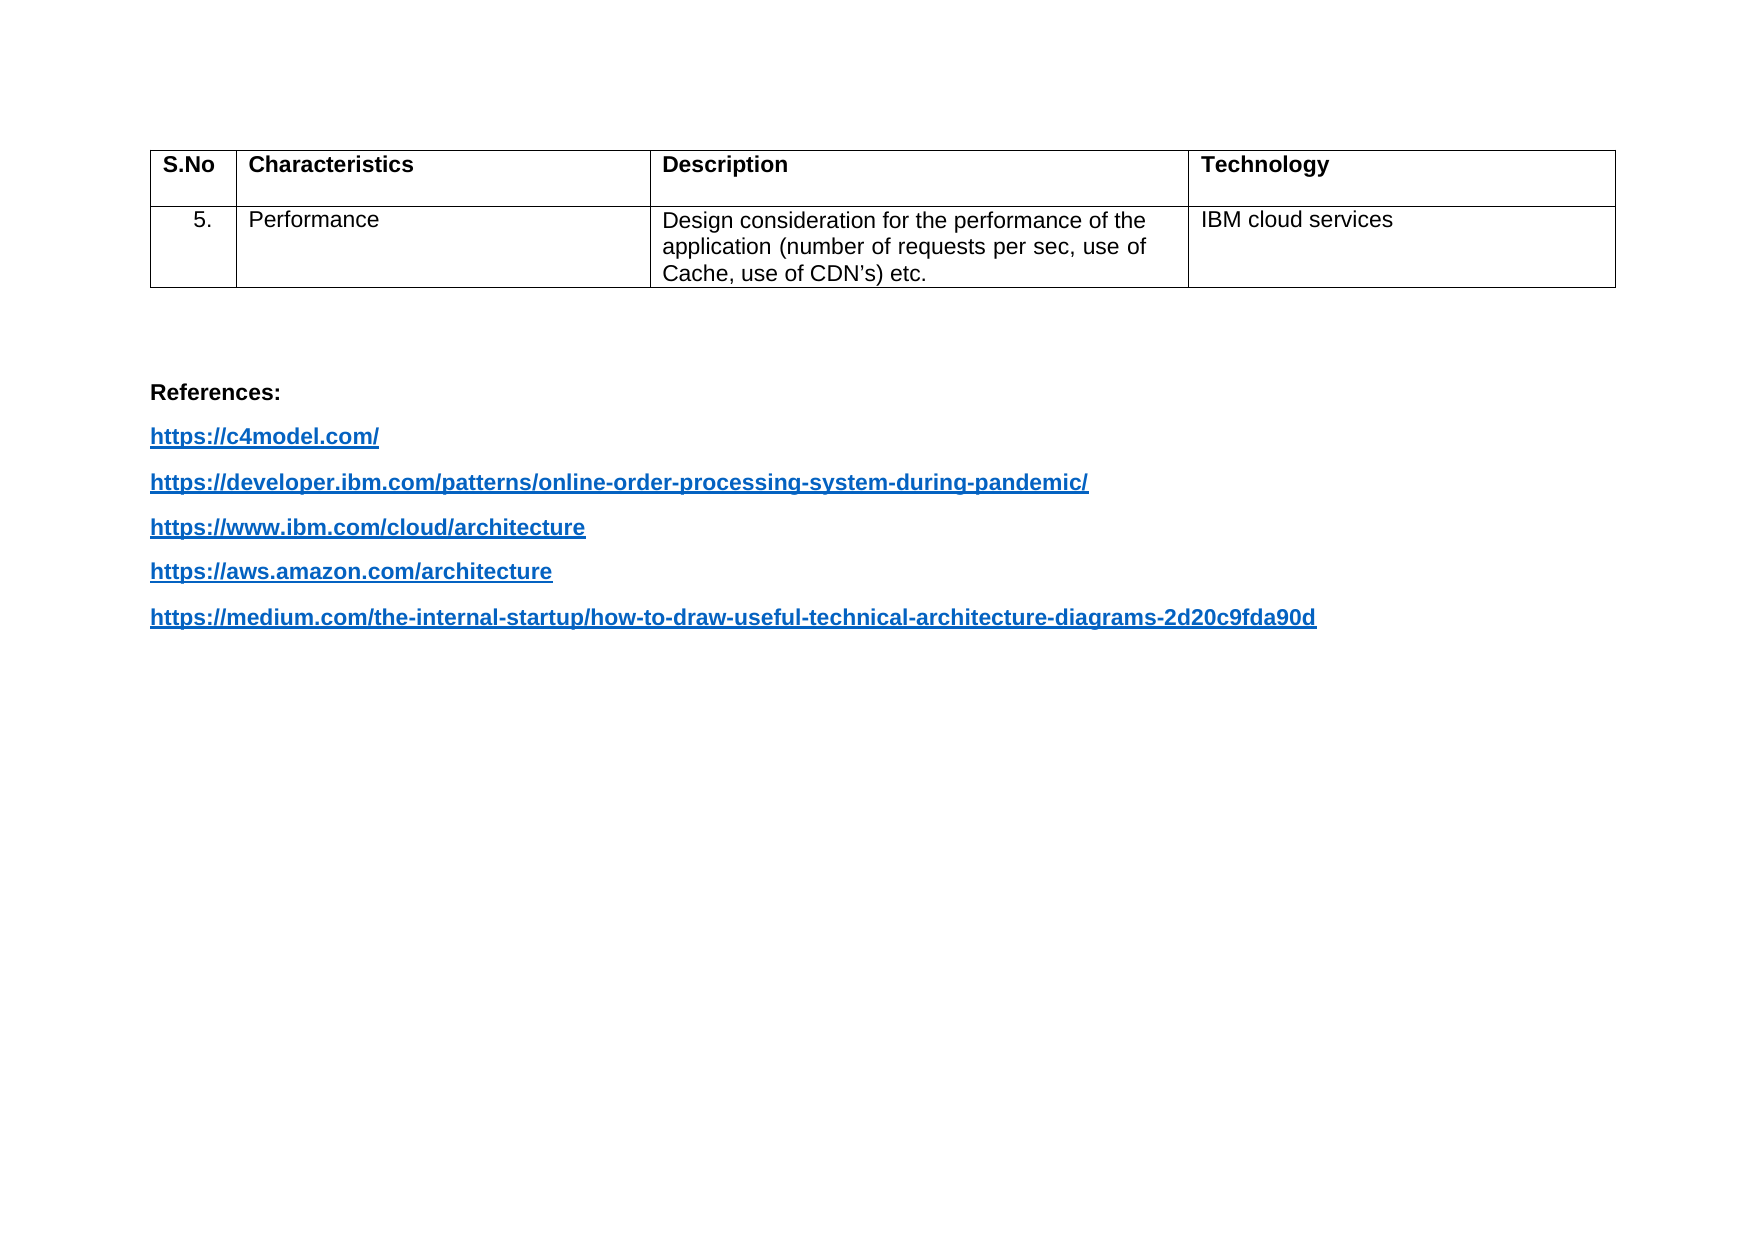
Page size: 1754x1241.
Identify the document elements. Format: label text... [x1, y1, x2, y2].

text https://aws.amazon.com/architecture [150, 559, 1641, 584]
text References: [150, 378, 1641, 405]
table_cell Design consideration for the performance of the application (number of requests per sec, use of Cache, use of CDN’s) etc. [651, 207, 1188, 287]
text https://c4model.com/ [150, 423, 1641, 450]
text https://developer.ibm.com/patterns/online-order-processing-system-during-pandemic/ https://www.ibm.com/cloud/architecture [150, 469, 1090, 540]
table_cell 5. [151, 207, 236, 287]
table_cell IBM cloud services [1189, 207, 1615, 287]
text https://medium.com/the-internal-startup/how-to-draw-useful-technical-architecture-diagrams-2d20c9fda90d [150, 603, 1641, 630]
table_header Characteristics [237, 151, 650, 206]
table_header Technology [1189, 151, 1615, 206]
table_cell Performance [237, 207, 650, 287]
table_header S.No [151, 151, 236, 206]
table_header Description [651, 151, 1188, 206]
